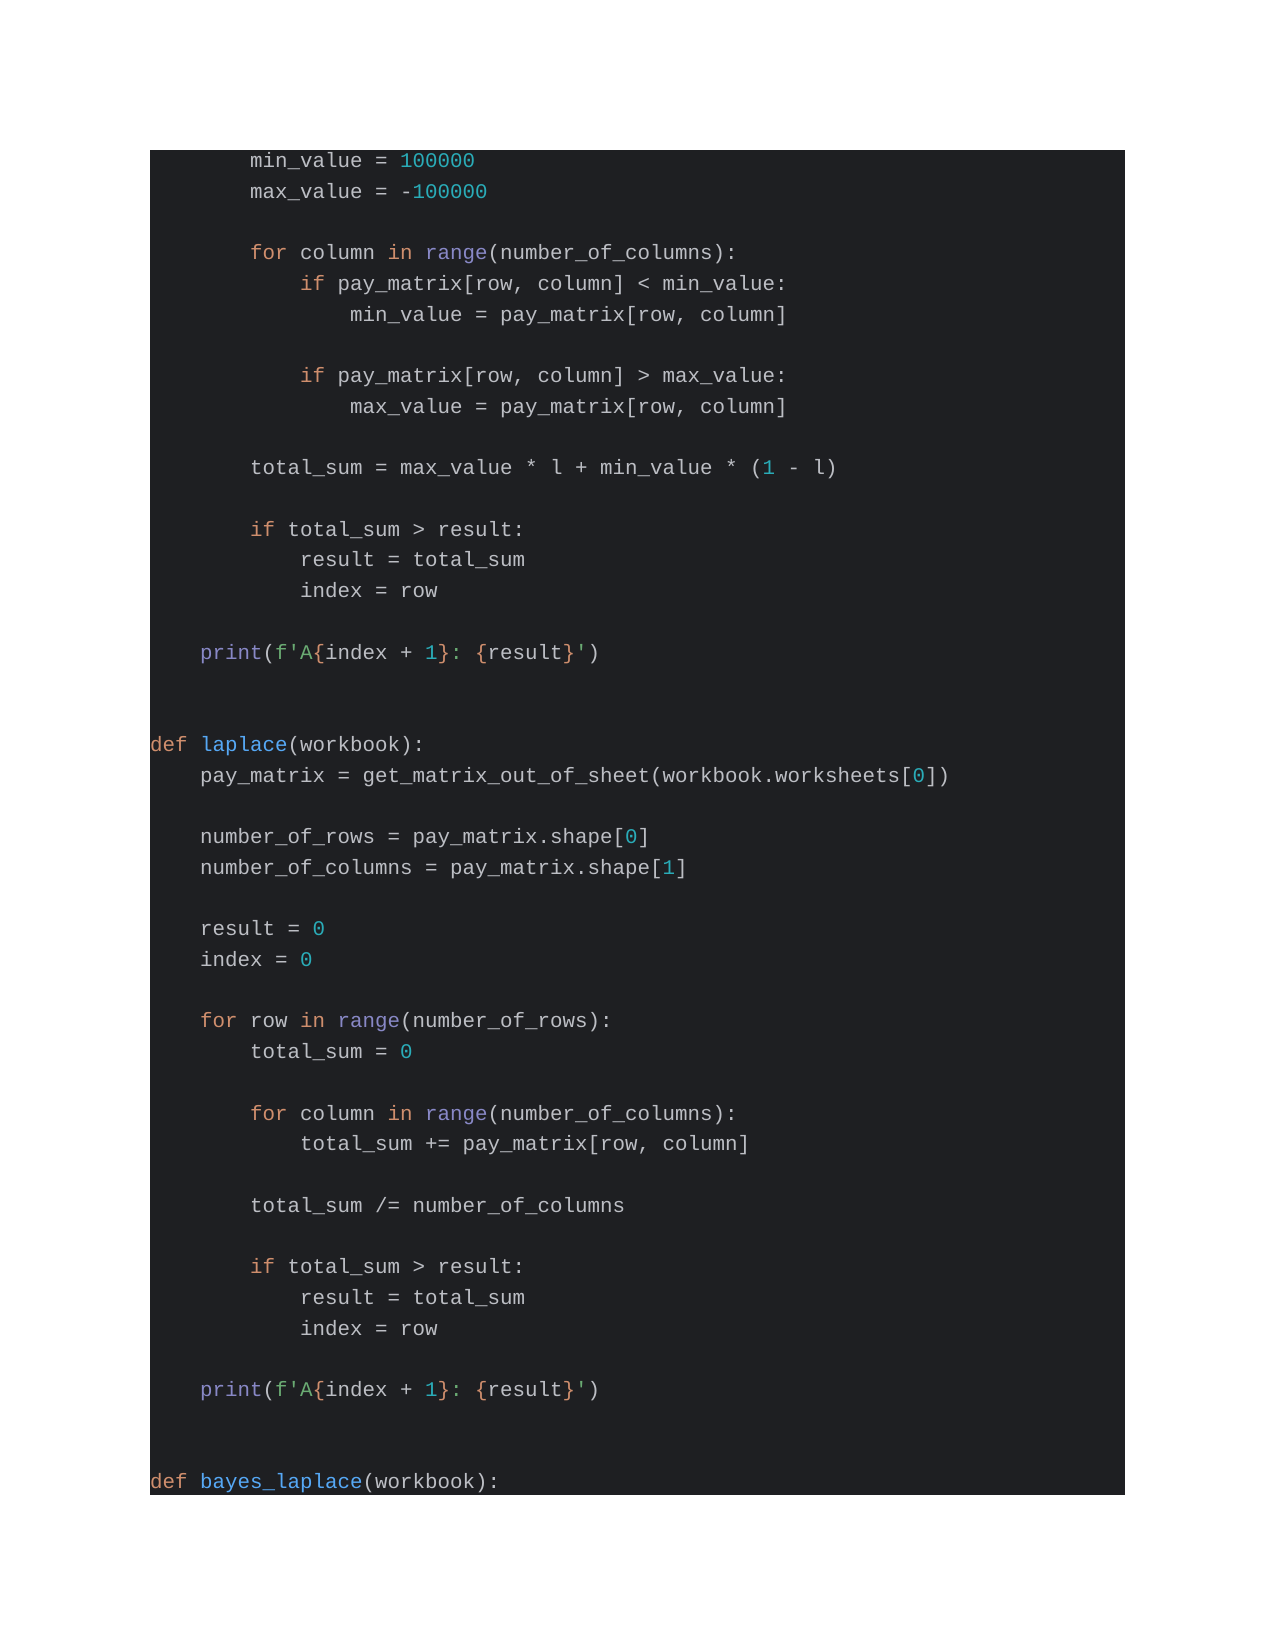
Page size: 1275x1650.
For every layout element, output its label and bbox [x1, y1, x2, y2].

text [150, 150, 1125, 1495]
